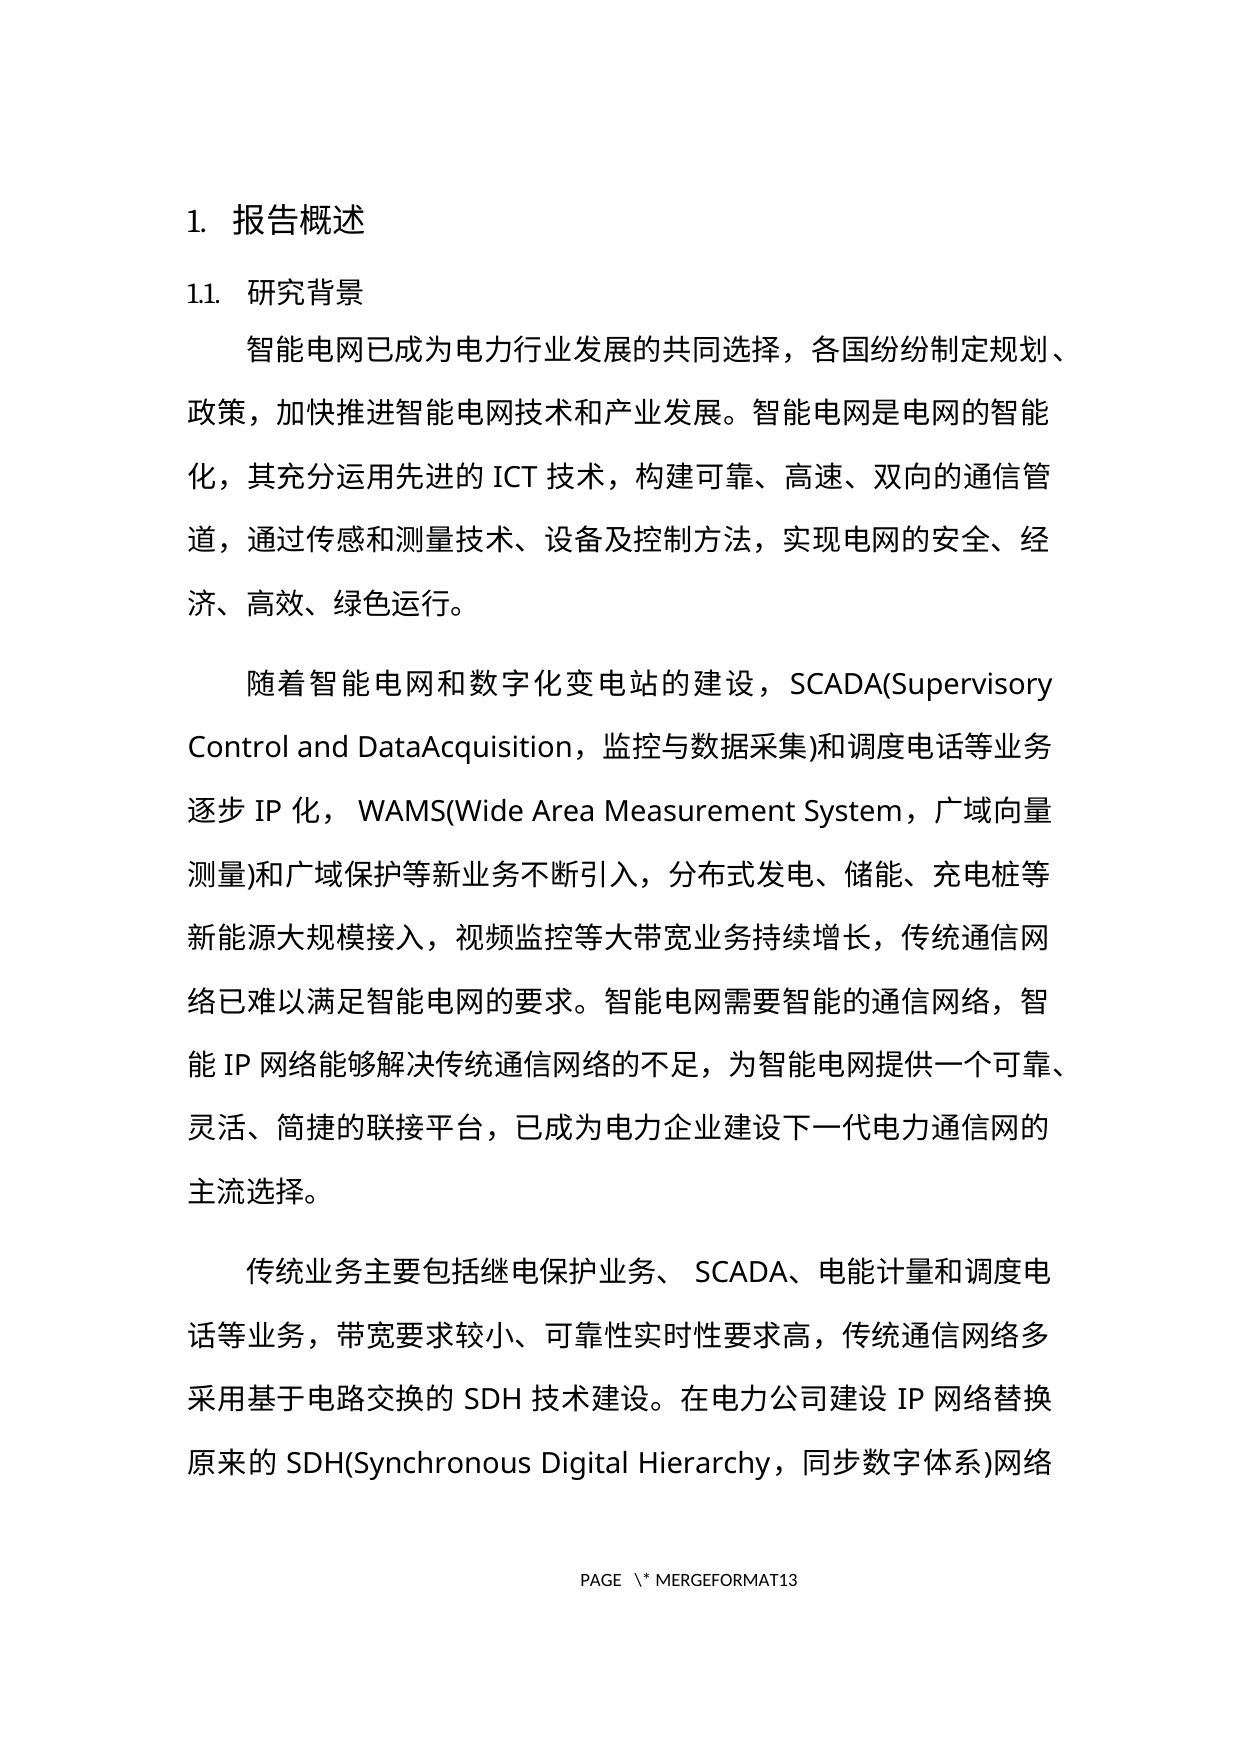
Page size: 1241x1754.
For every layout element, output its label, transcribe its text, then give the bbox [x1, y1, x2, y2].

text 智能电网已成为电力行业发展的共同选择，各国纷纷制定规划、政策，加快推进智能电网技术和产业发展。智能电网是电网的智能化，其充分运用先进的 ICT 技术，构建可靠、高速、双向的通信管道，通过传感和测量技术、设备及控制方法，实现电网的安全、经济、高效、绿色运行。 [187, 327, 1053, 623]
subtitle 报告概述 [187, 185, 1053, 250]
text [187, 1249, 1053, 1482]
text 随着智能电网和数字化变电站的建设，SCADA(Supervisory Control and DataAcquisition，监控与数据采集)和调度电话等业务逐步 IP 化， WAMS(Wide Area Measurement System，广域向量测量)和广域保护等新业务不断引入，分布式发电、储能、充电桩等新能源大规模接入，视频监控等大带宽业务持续增长，传统通信网络已难以满足智能电网的要求。智能电网需要智能的通信网络，智能 IP 网络能够解决传统通信网络的不足，为智能电网提供一个可靠、灵活、简捷的联接平台，已成为电力企业建设下一代电力通信网的主流选择。 [187, 661, 1053, 1211]
subtitle 研究背景 [187, 258, 1053, 323]
